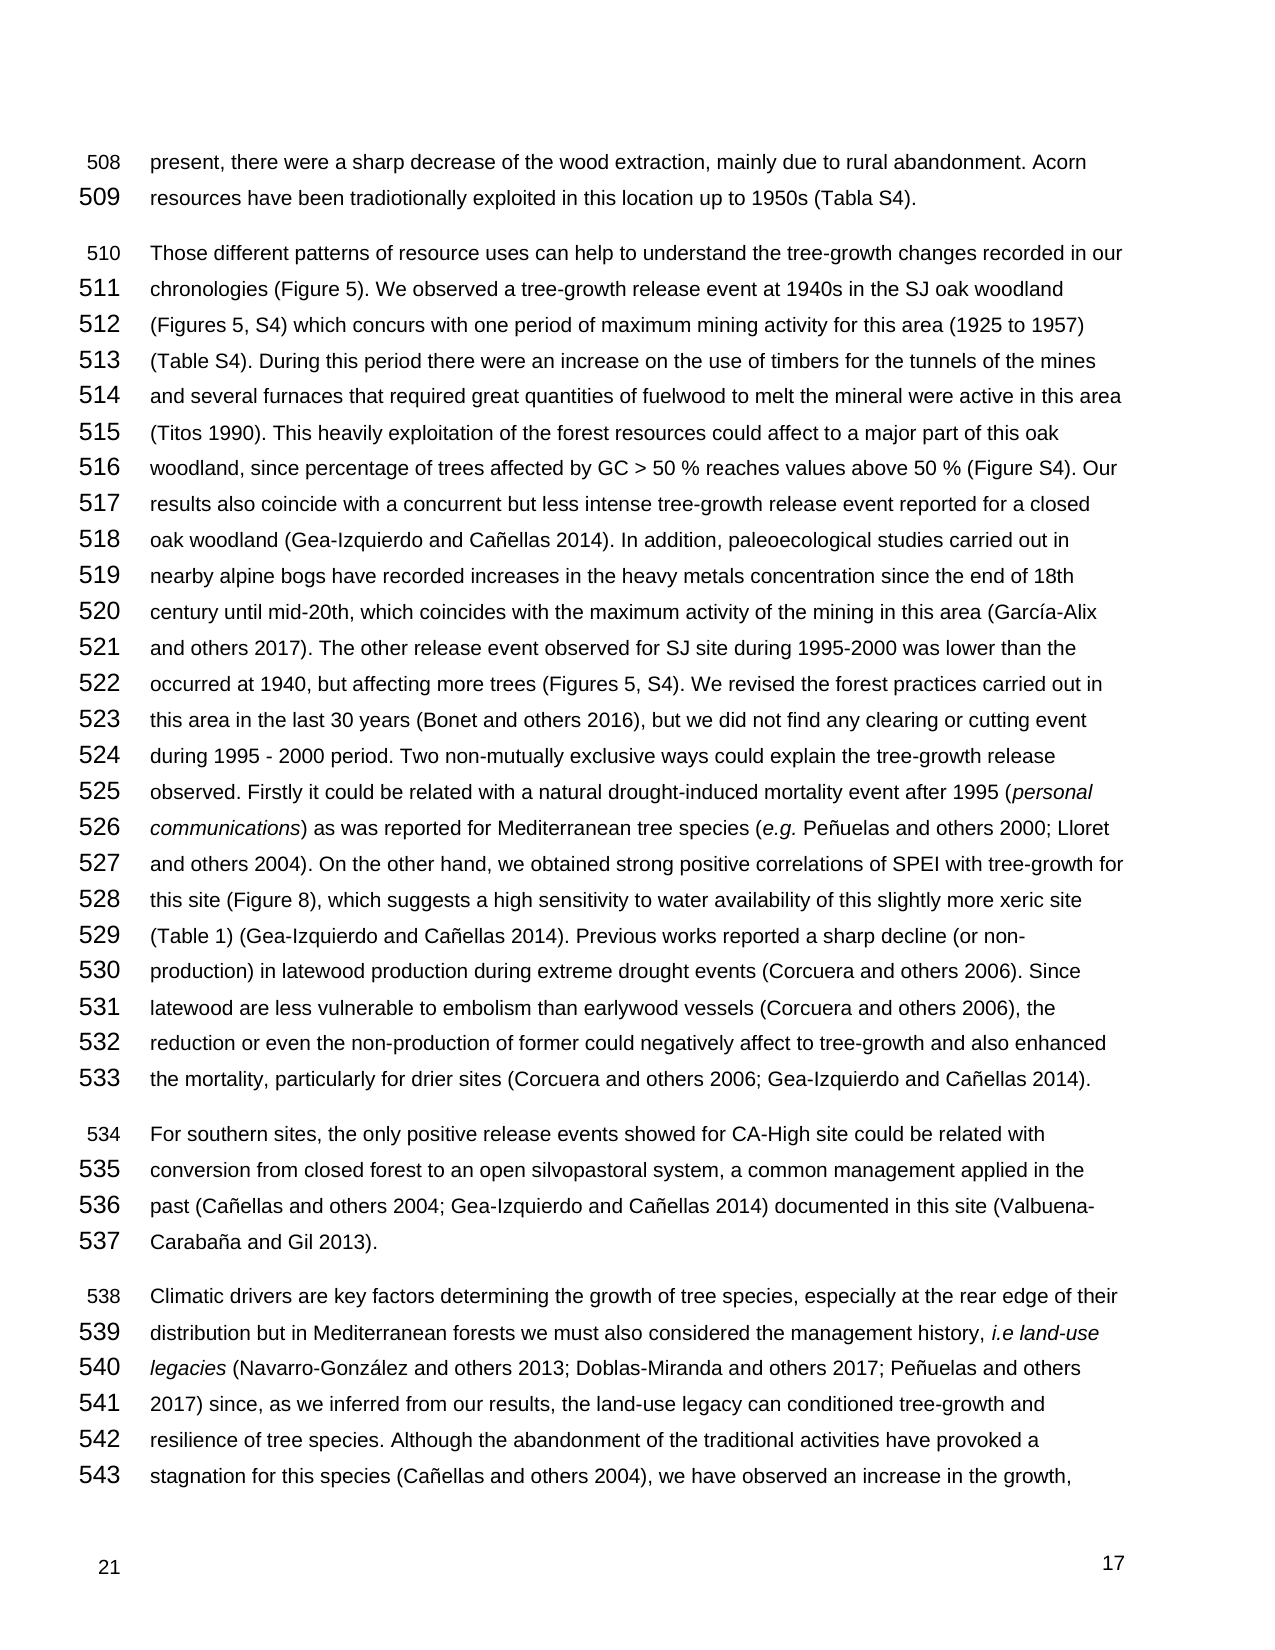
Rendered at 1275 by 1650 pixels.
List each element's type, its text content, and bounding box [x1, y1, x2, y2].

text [150, 150, 1125, 210]
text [150, 1284, 1125, 1488]
text For southern sites, the only positive release events showed for CA-High site could be related with conversion from closed forest to an open silvopastoral system, a common management applied in the past (Cañellas and others 2004; Gea-Izquierdo and Cañellas 2014) documented in this site (Valbuena-Carabaña and Gil 2013). [150, 1122, 1125, 1254]
text Those different patterns of resource uses can help to understand the tree-growth changes recorded in our chronologies (Figure 5). We observed a tree-growth release event at 1940s in the SJ oak woodland (Figures 5, S4) which concurs with one period of maximum mining activity for this area (1925 to 1957) (Table S4). During this period there were an increase on the use of timbers for the tunnels of the mines and several furnaces that required great quantities of fuelwood to melt the mineral were active in this area (Titos 1990). This heavily exploitation of the forest resources could affect to a major part of this oak woodland, since percentage of trees affected by GC > 50 % reaches values above 50 % (Figure S4). Our results also coincide with a concurrent but less intense tree-growth release event reported for a closed oak woodland (Gea-Izquierdo and Cañellas 2014). In addition, paleoecological studies carried out in nearby alpine bogs have recorded increases in the heavy metals concentration since the end of 18th century until mid-20th, which coincides with the maximum activity of the mining in this area (García-Alix and others 2017). The other release event observed for SJ site during 1995-2000 was lower than the occurred at 1940, but affecting more trees (Figures 5, S4). We revised the forest practices carried out in this area in the last 30 years (Bonet and others 2016), but we did not find any clearing or cutting event during 1995 - 2000 period. Two non-mutually exclusive ways could explain the tree-growth release observed. Firstly it could be related with a natural drought-induced mortality event after 1995 (personal communications) as was reported for Mediterranean tree species (e.g. Peñuelas and others 2000; Lloret and others 2004). On the other hand, we obtained strong positive correlations of SPEI with tree-growth for this site (Figure 8), which suggests a high sensitivity to water availability of this slightly more xeric site (Table 1) (Gea-Izquierdo and Cañellas 2014). Previous works reported a sharp decline (or non-production) in latewood production during extreme drought events (Corcuera and others 2006). Since latewood are less vulnerable to embolism than earlywood vessels (Corcuera and others 2006), the reduction or even the non-production of former could negatively affect to tree-growth and also enhanced the mortality, particularly for drier sites (Corcuera and others 2006; Gea-Izquierdo and Cañellas 2014). [150, 241, 1125, 1091]
